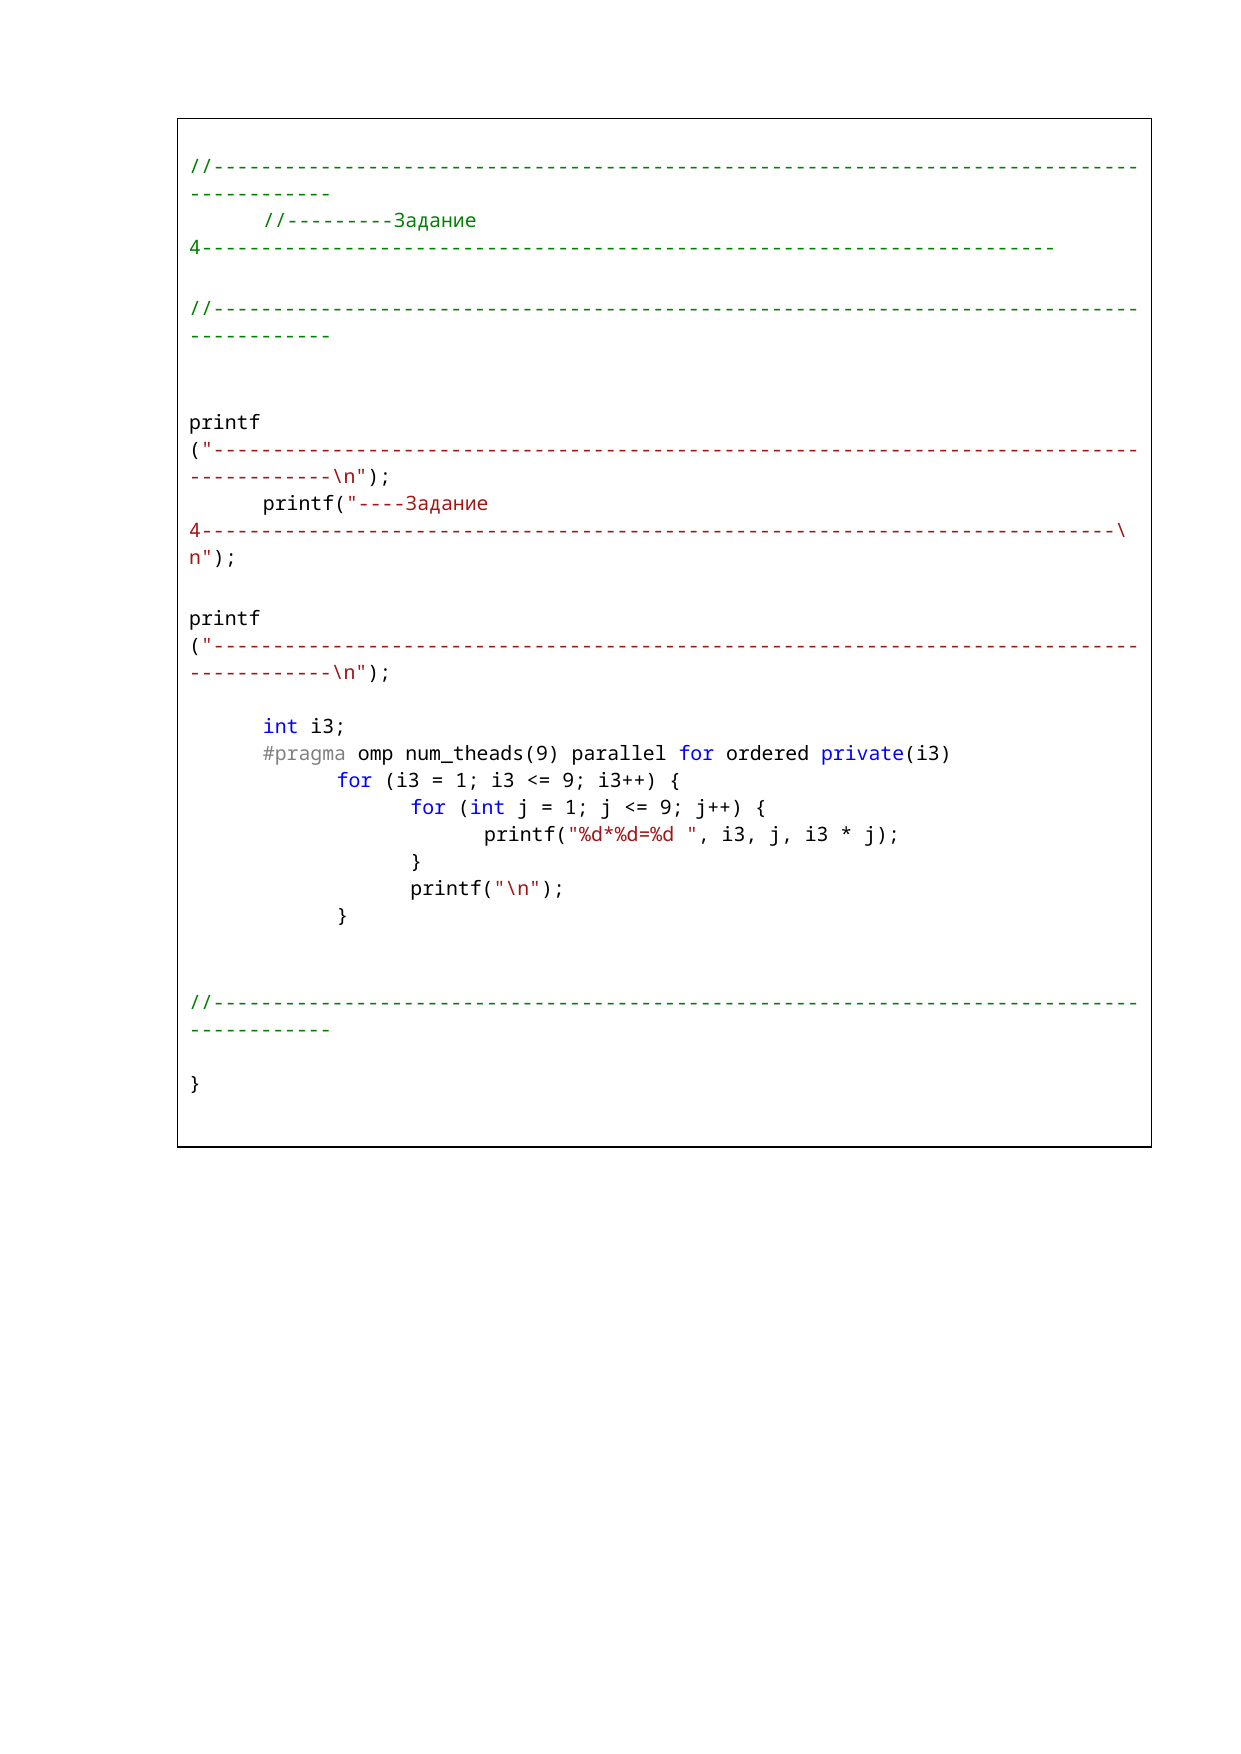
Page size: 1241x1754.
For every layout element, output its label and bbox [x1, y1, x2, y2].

table_header [178, 119, 1151, 1146]
